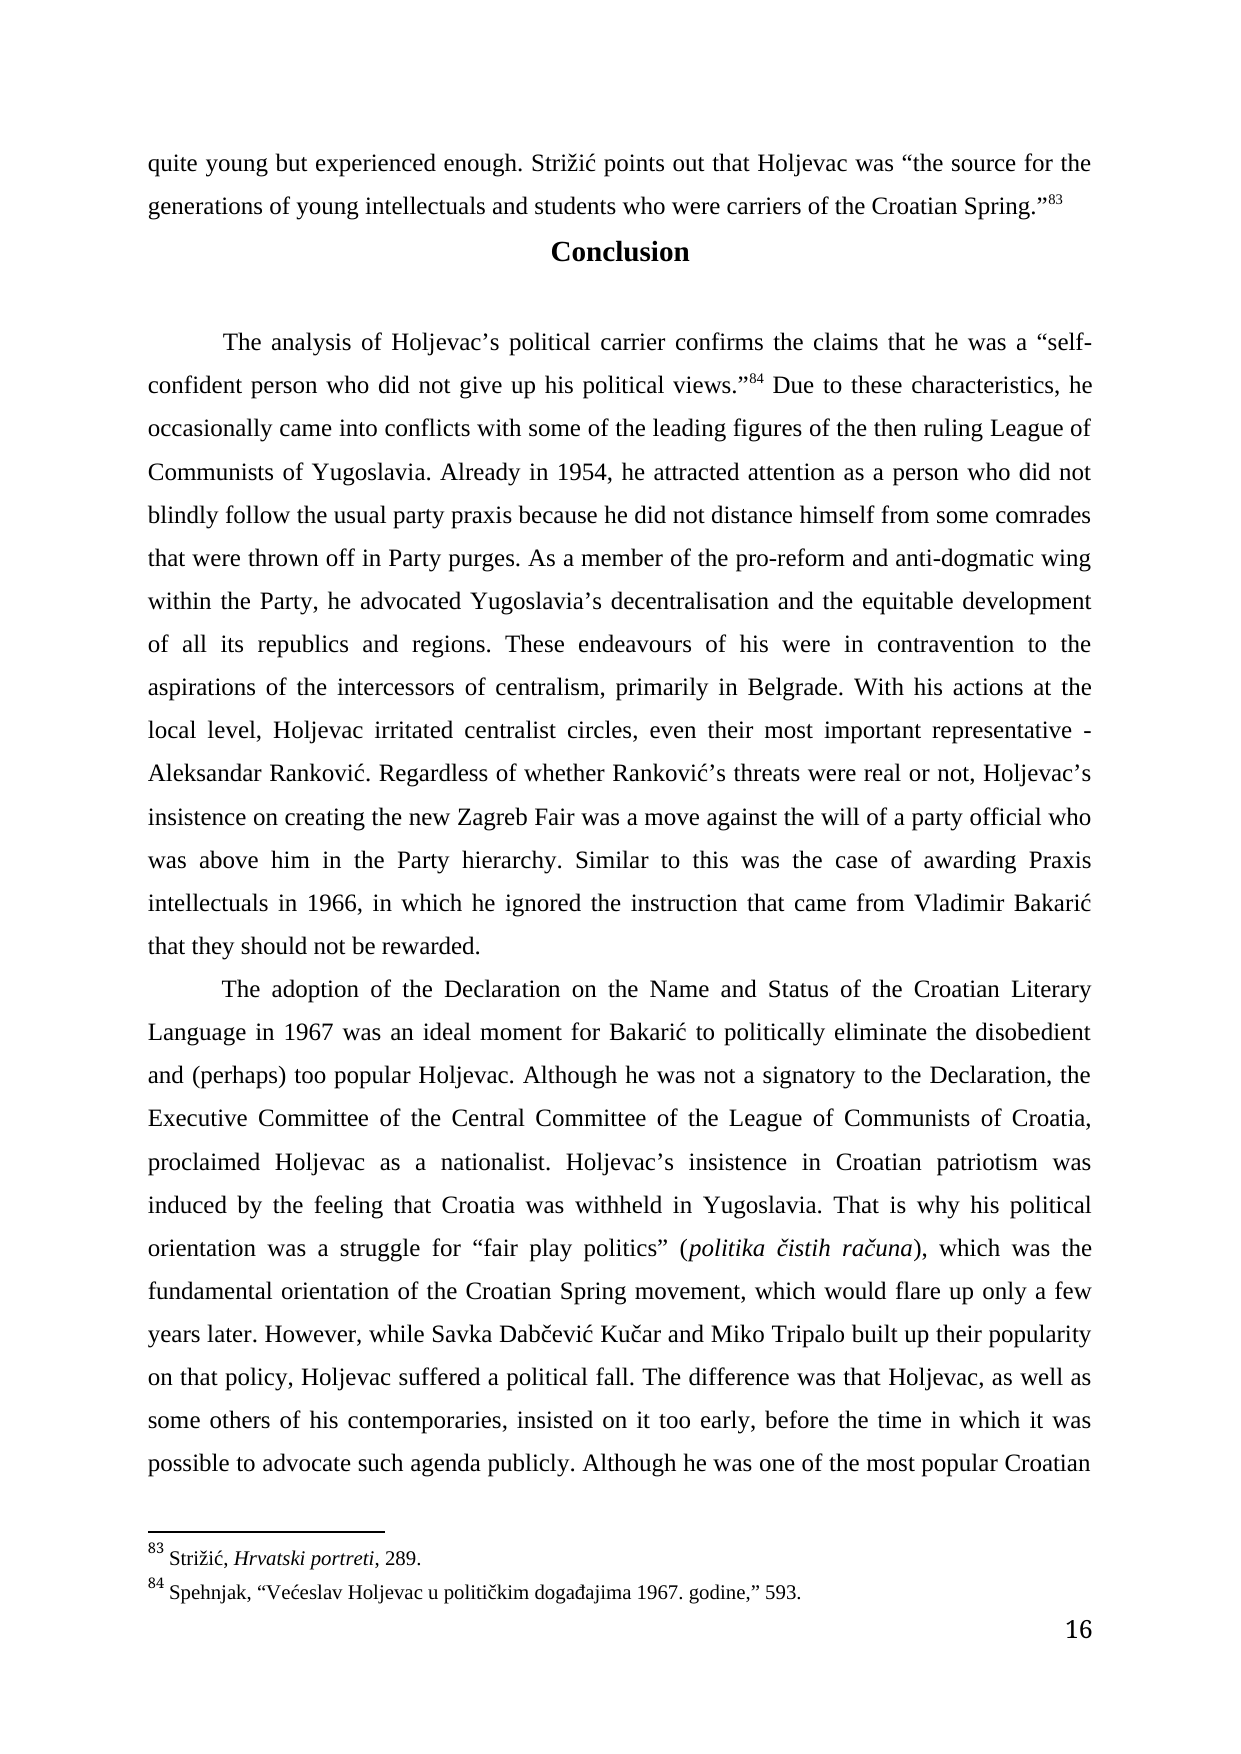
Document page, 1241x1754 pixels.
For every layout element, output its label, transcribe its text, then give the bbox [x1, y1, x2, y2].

text The analysis of Holjevac’s political carrier confirms the claims that he was a “self-confident person who did not give up his political views.” Due to these characteristics, he occasionally came into conflicts with some of the leading figures of the then ruling League of Communists of Yugoslavia. Already in 1954, he attracted attention as a person who did not blindly follow the usual party praxis because he did not distance himself from some comrades that were thrown off in Party purges. As a member of the pro-reform and anti-dogmatic wing within the Party, he advocated Yugoslavia’s decentralisation and the equitable development of all its republics and regions. These endeavours of his were in contravention to the aspirations of the intercessors of centralism, primarily in Belgrade. With his actions at the local level, Holjevac irritated centralist circles, even their most important representative - Aleksandar Ranković. Regardless of whether Ranković’s threats were real or not, Holjevac’s insistence on creating the new Zagreb Fair was a move against the will of a party official who was above him in the Party hierarchy. Similar to this was the case of awarding Praxis intellectuals in 1966, in which he ignored the instruction that came from Vladimir Bakarić that they should not be rewarded. [148, 327, 1093, 960]
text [148, 974, 1093, 1477]
text Conclusion [148, 234, 1093, 267]
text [148, 148, 1093, 219]
